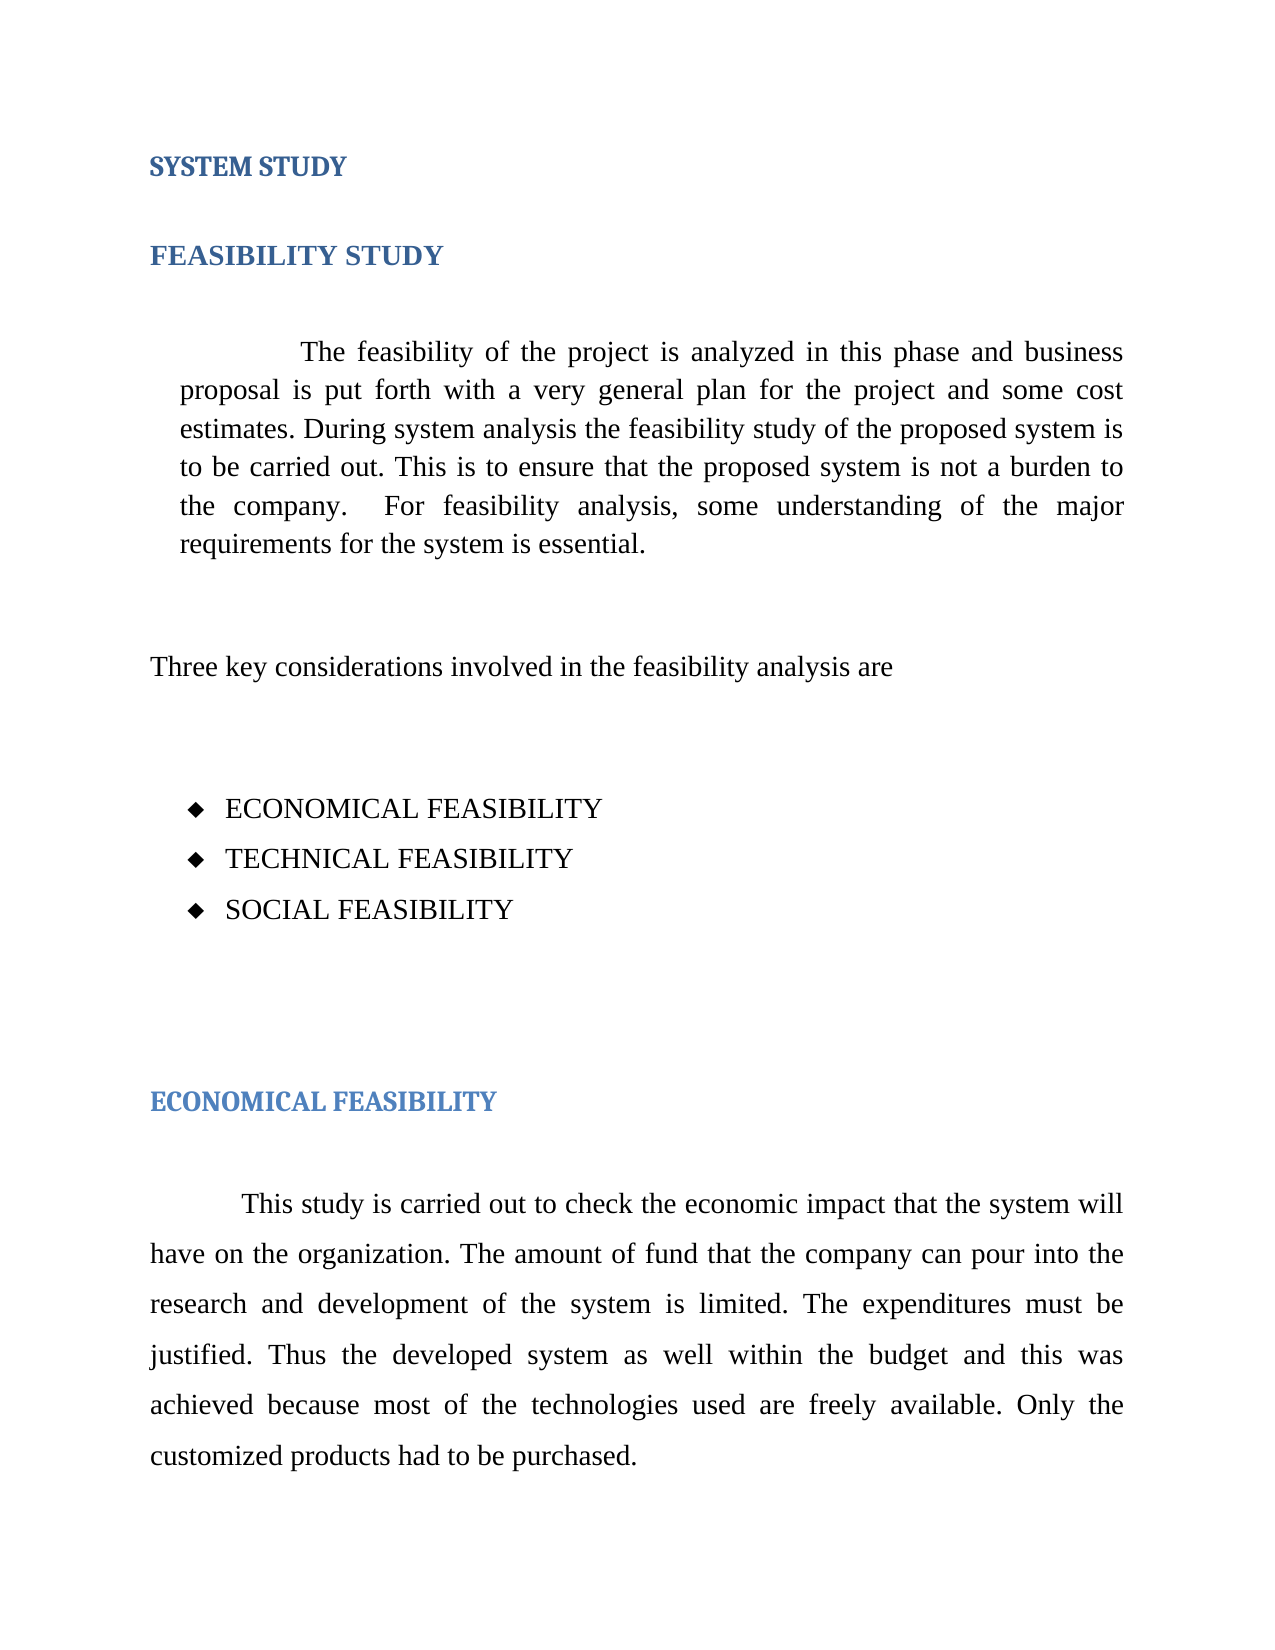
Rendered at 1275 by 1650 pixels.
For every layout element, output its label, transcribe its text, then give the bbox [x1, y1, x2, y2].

text The feasibility of the project is analyzed in this phase and business proposal is put forth with a very general plan for the project and some cost estimates. During system analysis the feasibility study of the proposed system is to be carried out. This is to ensure that the proposed system is not a burden to the company. For feasibility analysis, some understanding of the major requirements for the system is essential. [179, 334, 1125, 560]
list SOCIAL FEASIBILITY [187, 892, 1125, 926]
list TECHNICAL FEASIBILITY [187, 842, 1125, 875]
subtitle FEASIBILITY STUDY [150, 238, 1125, 272]
list ECONOMICAL FEASIBILITY [187, 791, 1125, 825]
text This study is carried out to check the economic impact that the system will have on the organization. The amount of fund that the company can pour into the research and development of the system is limited. The expenditures must be justified. Thus the developed system as well within the budget and this was achieved because most of the technologies used are freely available. Only the customized products had to be purchased. [150, 1186, 1125, 1471]
subtitle ECONOMICAL FEASIBILITY [150, 1085, 1125, 1118]
text Three key considerations involved in the feasibility analysis are [150, 649, 1125, 682]
subtitle SYSTEM STUDY [150, 150, 1125, 183]
